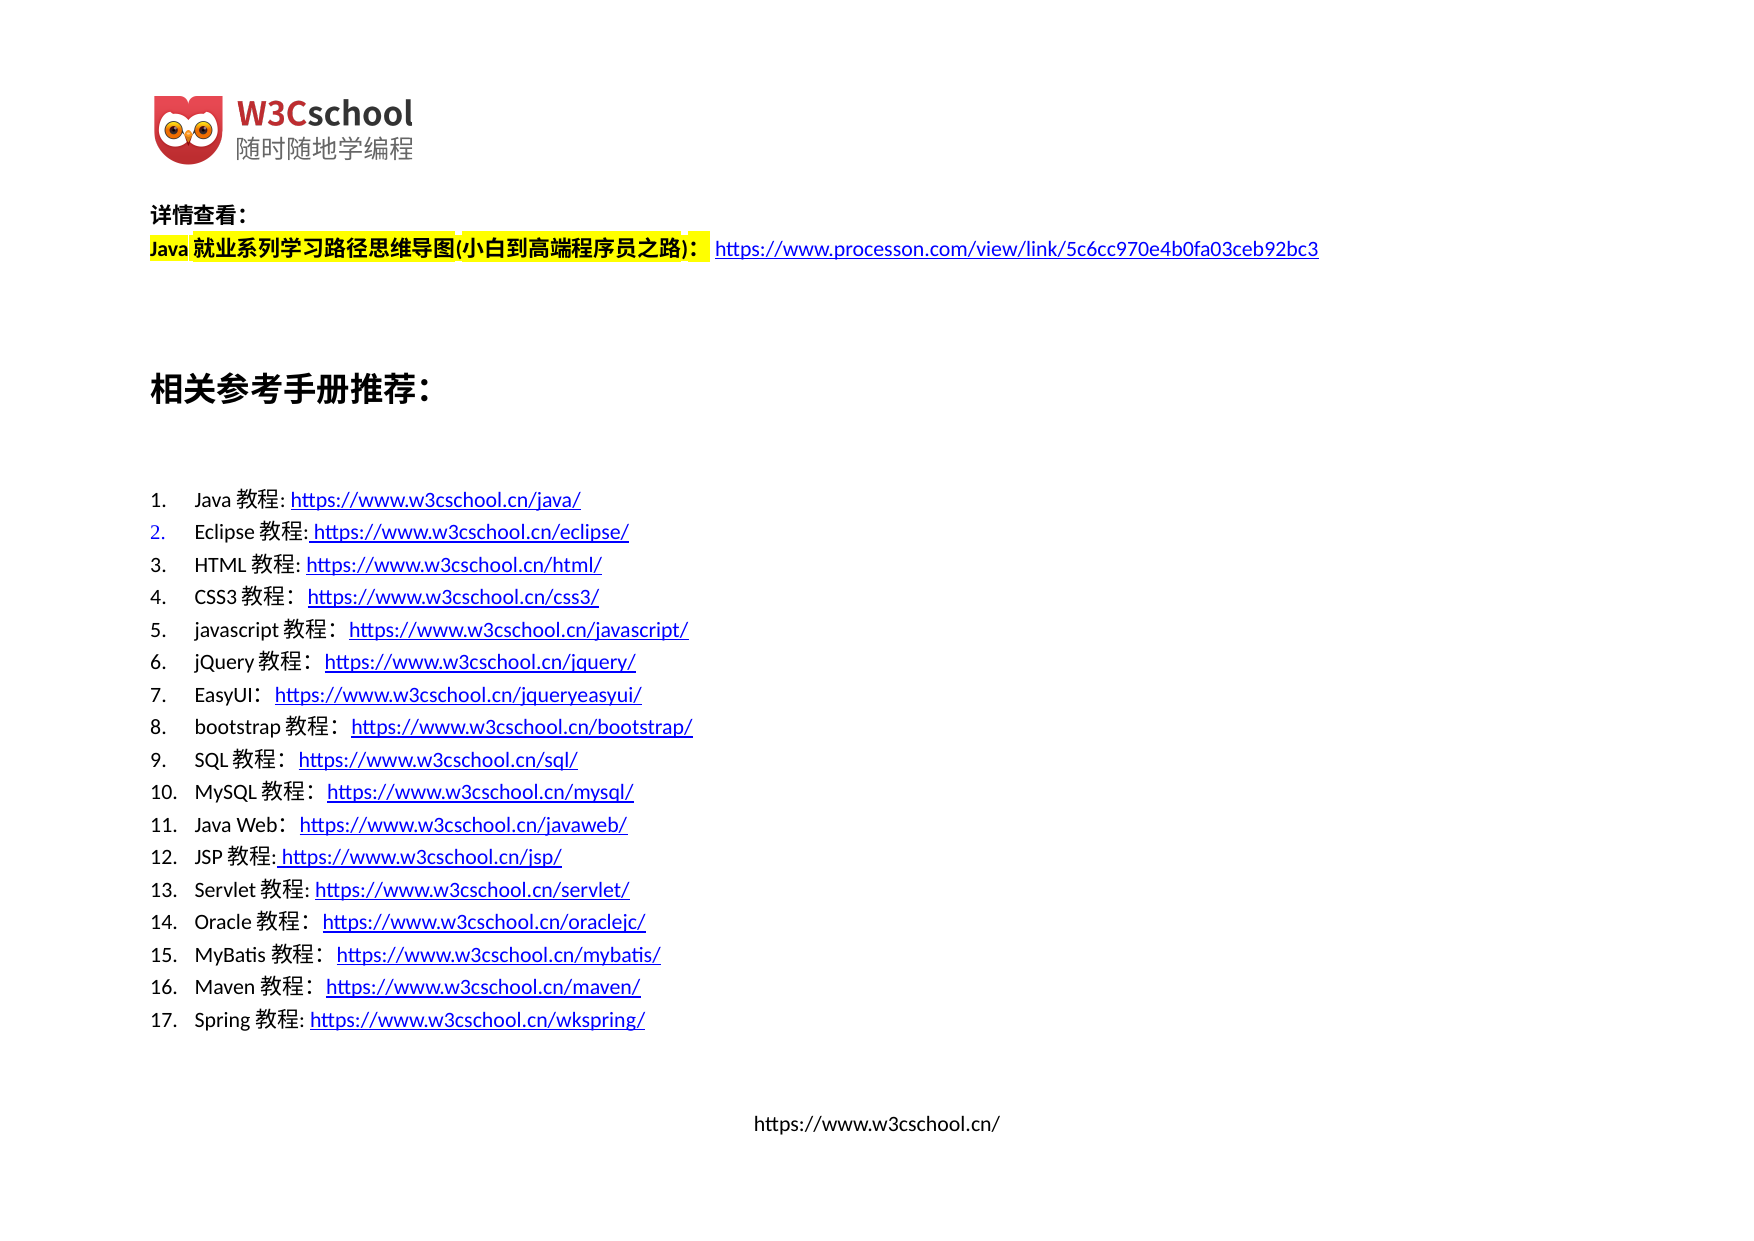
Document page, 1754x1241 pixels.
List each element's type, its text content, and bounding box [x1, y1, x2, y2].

list Oracle 教程：https://www.w3cschool.cn/oraclejc/ [150, 904, 1604, 936]
list Servlet教程: https://www.w3cschool.cn/servlet/ [150, 871, 1604, 904]
list Java教程: https://www.w3cschool.cn/java/ [150, 481, 1604, 514]
list Eclipse教程: https://www.w3cschool.cn/eclipse/ [150, 514, 1604, 546]
subtitle 相关参考手册推荐： [150, 355, 1604, 420]
list JSP教程: https://www.w3cschool.cn/jsp/ [150, 839, 1604, 871]
picture [154, 90, 413, 171]
list SQL教程：https://www.w3cschool.cn/sql/ [150, 741, 1604, 774]
list EasyUI：https://www.w3cschool.cn/jqueryeasyui/ [150, 676, 1604, 709]
text Java就业系列学习路径思维导图(小白到高端程序员之路)： https://www.processon.com/view/link/5c6cc970e4b0fa03ceb92bc3 [150, 230, 1604, 263]
list HTML 教程: https://www.w3cschool.cn/html/ [150, 546, 1604, 579]
list MySQL教程：https://www.w3cschool.cn/mysql/ [150, 774, 1604, 806]
list jQuery教程：https://www.w3cschool.cn/jquery/ [150, 644, 1604, 676]
list bootstrap教程：https://www.w3cschool.cn/bootstrap/ [150, 709, 1604, 741]
list Java Web：https://www.w3cschool.cn/javaweb/ [150, 806, 1604, 839]
list Maven 教程：https://www.w3cschool.cn/maven/ [150, 969, 1604, 1001]
list Spring 教程: https://www.w3cschool.cn/wkspring/ [150, 1001, 1604, 1034]
list CSS3教程：https://www.w3cschool.cn/css3/ [150, 579, 1604, 611]
text 详情查看： [150, 198, 1604, 230]
list javascript教程：https://www.w3cschool.cn/javascript/ [150, 611, 1604, 644]
list MyBatis 教程：https://www.w3cschool.cn/mybatis/ [150, 936, 1604, 969]
